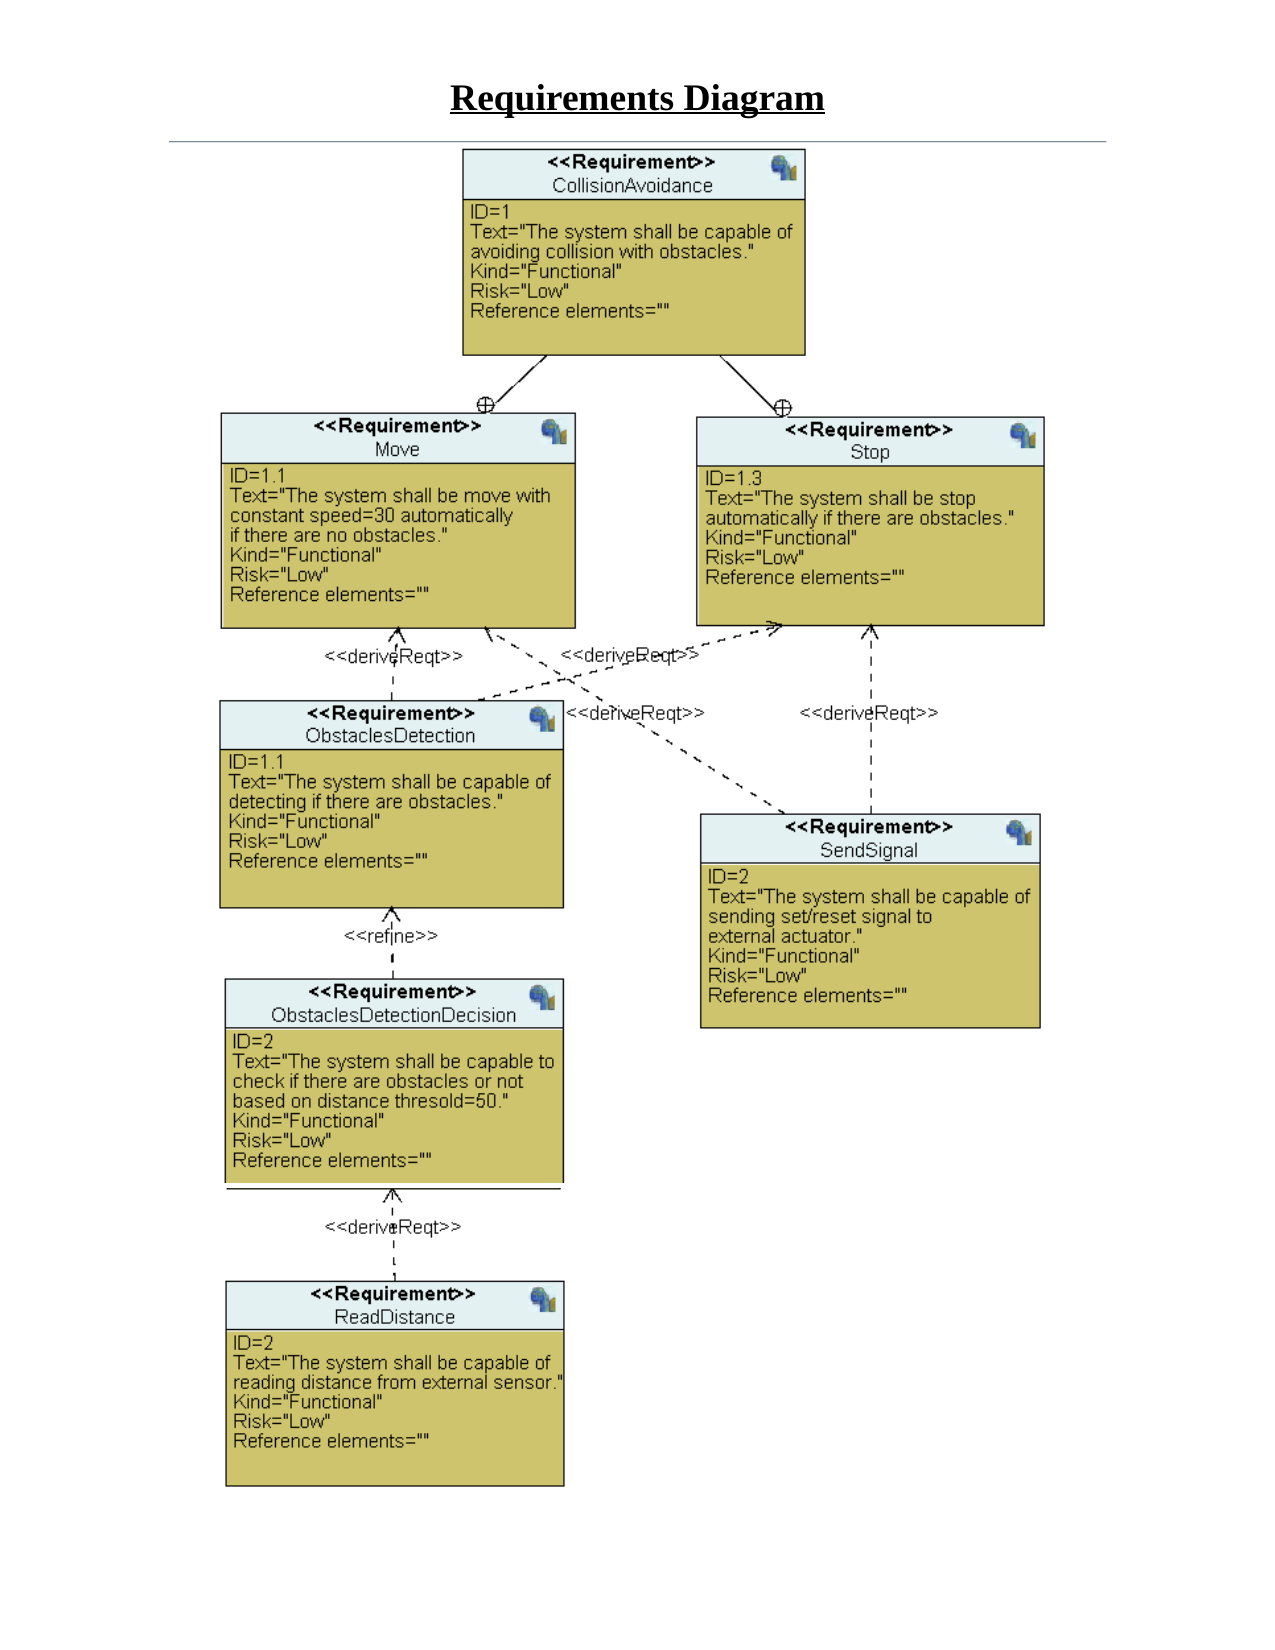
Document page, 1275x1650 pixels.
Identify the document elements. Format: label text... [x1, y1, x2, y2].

picture [171, 1188, 1104, 1522]
picture [168, 141, 1107, 1183]
text Requirements Diagram [75, 75, 1200, 118]
